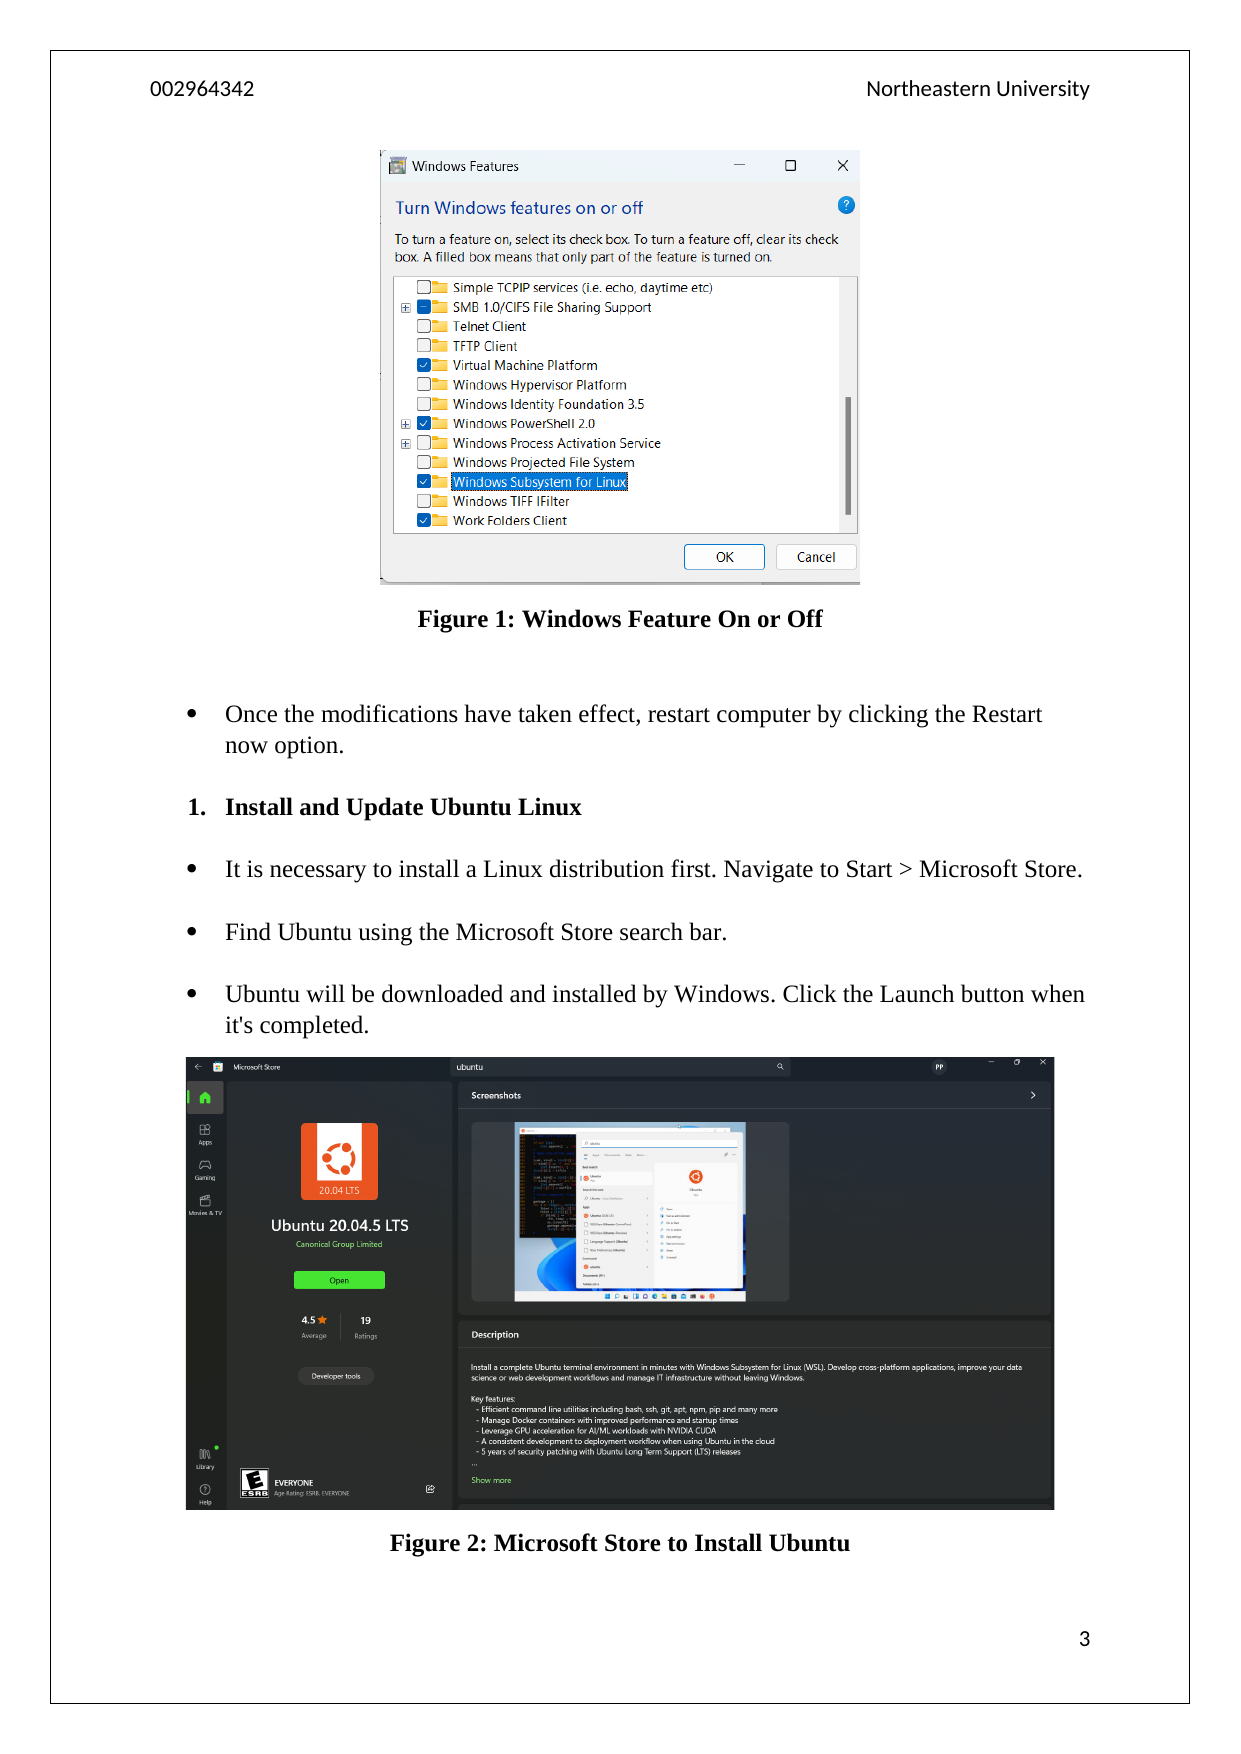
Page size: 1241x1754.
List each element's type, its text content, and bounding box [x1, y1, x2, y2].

list Ubuntu will be downloaded and installed by Windows. Click the Launch button when it's completed. [187, 979, 1090, 1038]
picture [380, 150, 861, 585]
text Figure 1: Windows Feature On or Off [150, 604, 1090, 633]
text Figure 2: Microsoft Store to Install Ubuntu [150, 1528, 1090, 1557]
list Find Ubuntu using the Microsoft Store search bar. [187, 917, 1090, 945]
picture [185, 1057, 1055, 1510]
list Once the modifications have taken effect, restart computer by clicking the Restart now option. [187, 699, 1090, 759]
list It is necessary to install a Linux distribution first. Navigate to Start > Microsoft Store. [187, 854, 1090, 883]
list Install and Update Ubuntu Linux [187, 792, 1090, 821]
